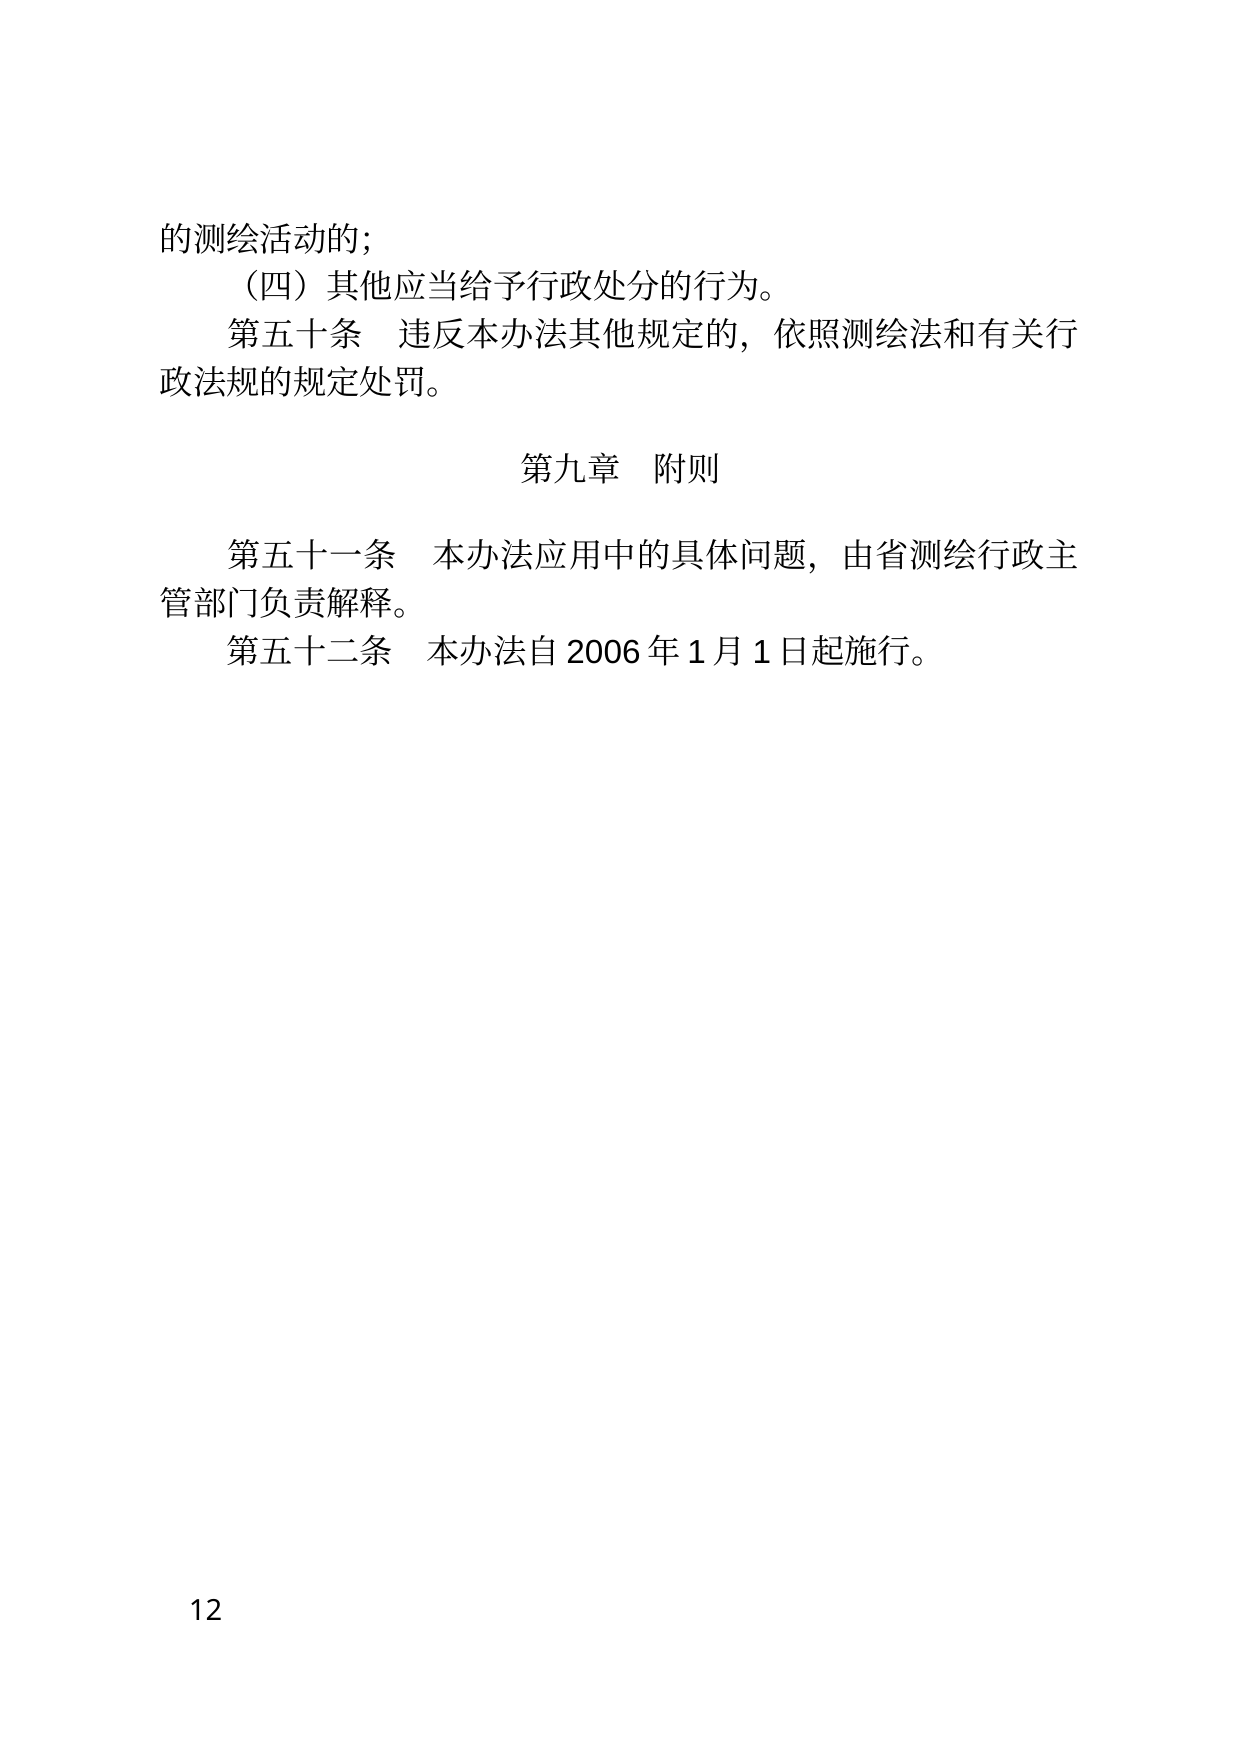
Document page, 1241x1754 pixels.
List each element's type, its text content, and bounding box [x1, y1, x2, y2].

text （四）其他应当给予行政处分的行为。 [159, 261, 1081, 308]
text 第五十条 违反本办法其他规定的，依照测绘法和有关行政法规的规定处罚。 [159, 308, 1081, 404]
text 第五十一条 本办法应用中的具体问题，由省测绘行政主管部门负责解释。 [159, 529, 1081, 625]
text 第五十二条 本办法自2006年1月1日起施行。 [159, 625, 1081, 673]
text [159, 213, 1081, 261]
text 第九章 附则 [159, 443, 1081, 491]
